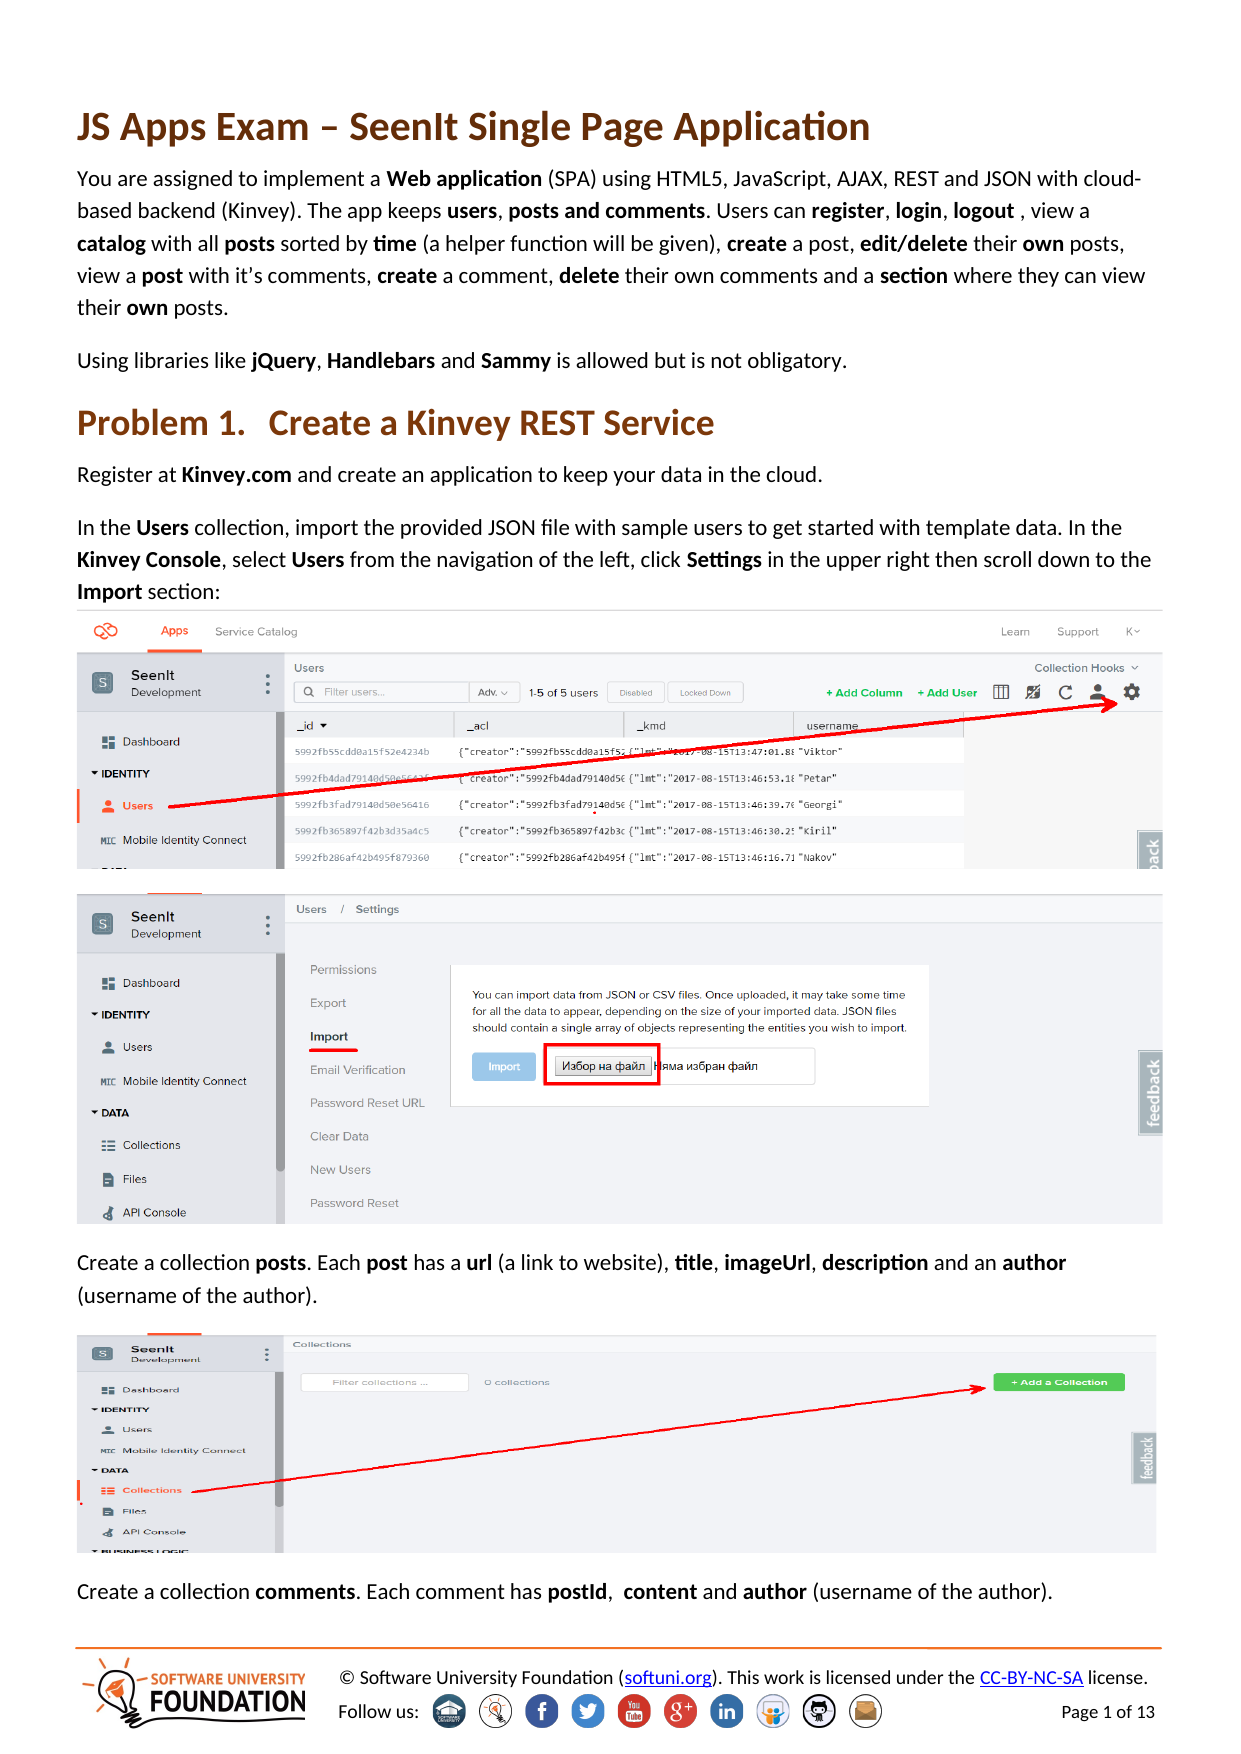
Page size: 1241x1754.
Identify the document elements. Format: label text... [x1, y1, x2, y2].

text Using libraries like jQuery, Handlebars and Sammy is allowed but is not obligatory. [77, 346, 1163, 374]
picture [432, 1694, 466, 1728]
picture [802, 1694, 836, 1728]
text You are assigned to implement a Web application (SPA) using HTML5, JavaScript, AJAX, REST and JSON with cloud-based backend (Kinvey). The app keeps users, posts and comments. Users can register, login, logout , view a catalog with all posts sorted by time (a helper function will be given), create a post, edit/delete their own posts, view a post with it’s comments, create a comment, delete their own comments and a section where they can view their own posts. [77, 164, 1163, 321]
picture [617, 1694, 651, 1728]
text Create a collection posts. Each post has a url (a link to website), title, imageUrl, description and an author (username of the author). [77, 1248, 1163, 1309]
picture [479, 1694, 512, 1728]
picture [849, 1694, 882, 1728]
text Register at Kinvey.com and create an application to keep your data in the cloud. [77, 460, 1163, 488]
picture [76, 893, 1163, 1224]
text In the Users collection, import the provided JSON file with sample users to get started with template data. In the Kinvey Console, select Users from the navigation of the left, click Settings in the upper right then scroll down to the Import section: [77, 513, 1163, 609]
picture [76, 609, 1163, 869]
subtitle Create a Kinvey REST Service [77, 399, 1163, 445]
subtitle JS Apps Exam – SeenIt Single Page Application [77, 99, 1163, 150]
picture [81, 1656, 305, 1729]
text Create a collection comments. Each comment has postId, content and author (username of the author). [77, 1577, 1163, 1606]
picture [571, 1694, 605, 1728]
picture [710, 1694, 744, 1728]
picture [76, 1333, 1157, 1553]
picture [756, 1694, 790, 1728]
picture [664, 1694, 697, 1728]
picture [525, 1694, 559, 1728]
